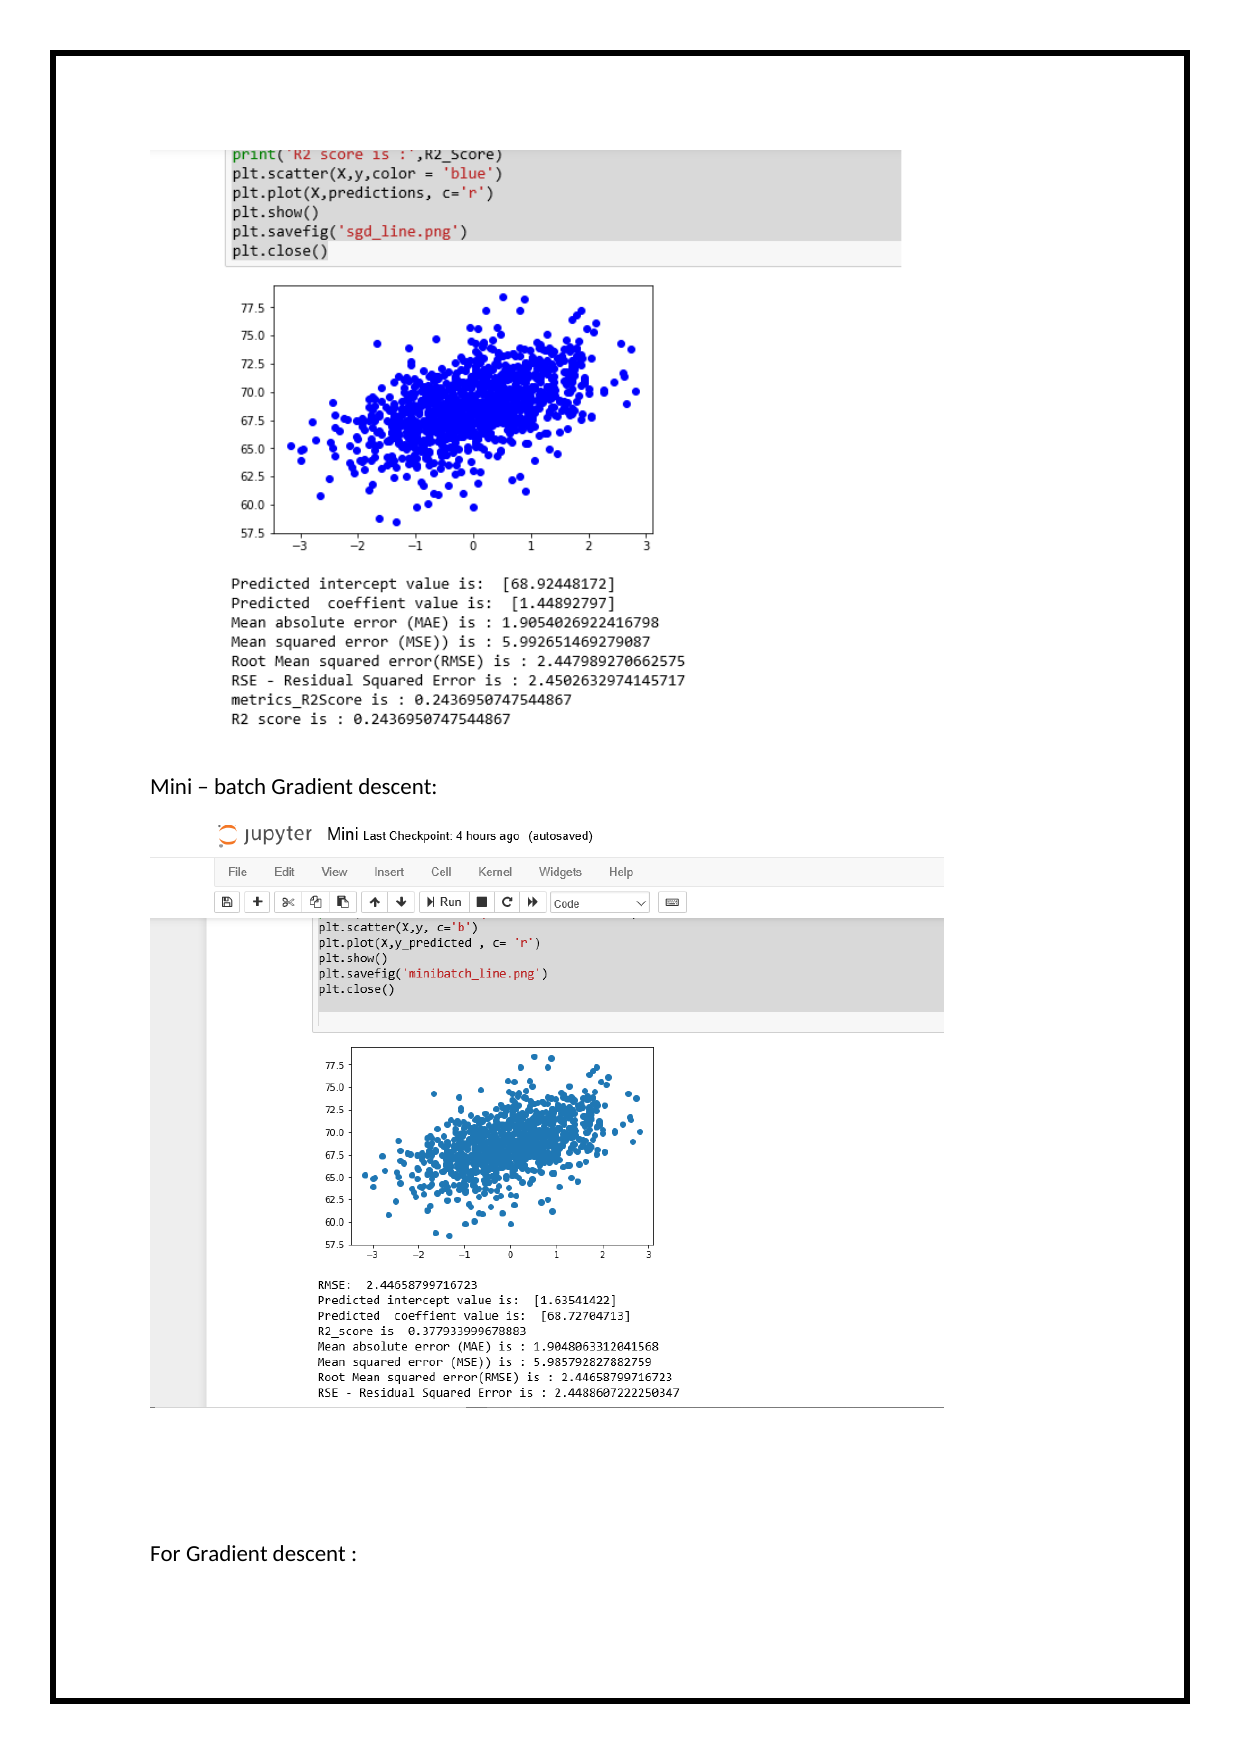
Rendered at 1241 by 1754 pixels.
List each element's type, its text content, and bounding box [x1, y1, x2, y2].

text Mini – batch Gradient descent: [150, 772, 1090, 800]
picture [150, 150, 902, 748]
picture [150, 825, 944, 1408]
text For Gradient descent : [150, 1539, 1090, 1567]
